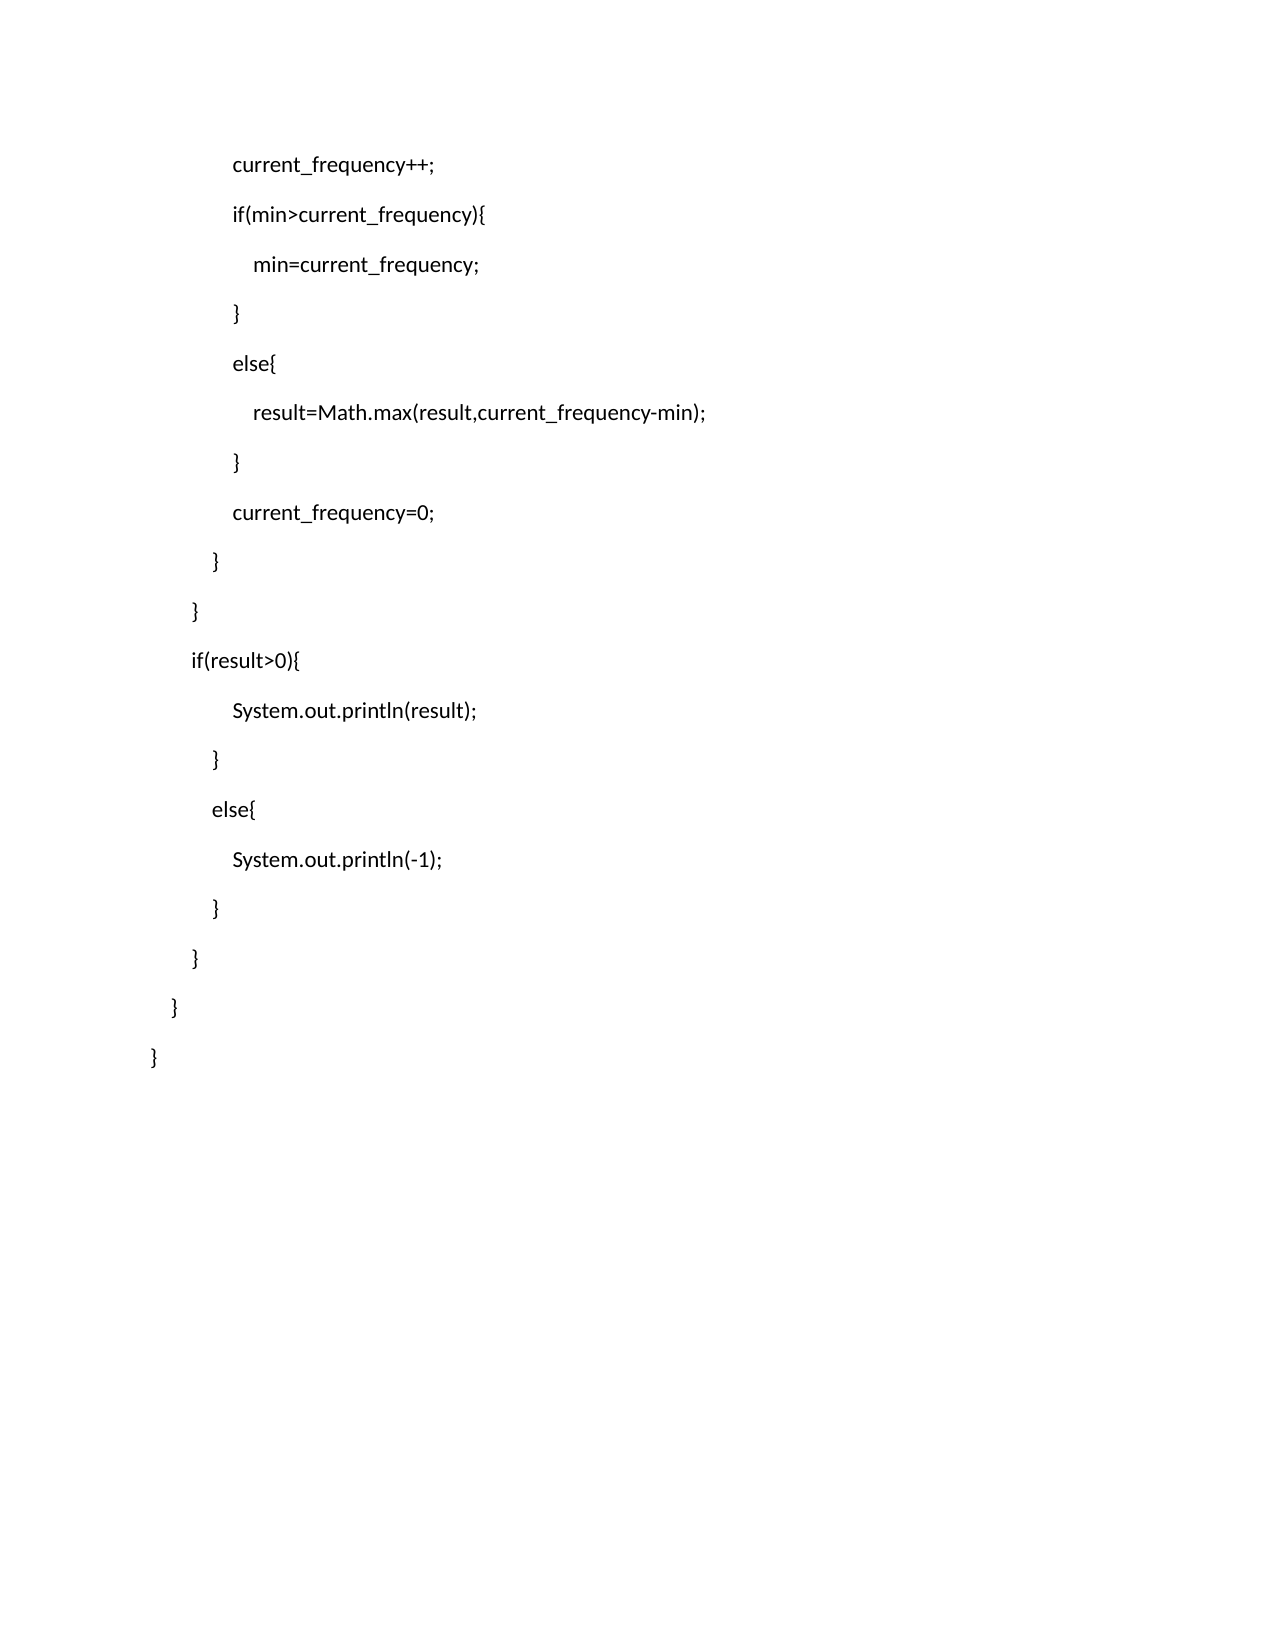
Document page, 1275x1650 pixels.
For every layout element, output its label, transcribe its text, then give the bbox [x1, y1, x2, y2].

text if(result>0){ [150, 646, 1125, 674]
text } [150, 447, 1125, 476]
text } [150, 943, 1125, 972]
text current_frequency=0; [150, 497, 1125, 526]
text } [150, 993, 1125, 1022]
text } [150, 745, 1125, 774]
text System.out.println(-1); [150, 844, 1125, 873]
text } [150, 299, 1125, 327]
text else{ [150, 794, 1125, 823]
text if(min>current_frequency){ [150, 199, 1125, 228]
text else{ [150, 348, 1125, 377]
text } [150, 894, 1125, 922]
text min=current_frequency; [150, 249, 1125, 278]
text System.out.println(result); [150, 695, 1125, 724]
text } [150, 596, 1125, 625]
text current_frequency++; [150, 150, 1125, 179]
text } [150, 547, 1125, 575]
text result=Math.max(result,current_frequency-min); [150, 398, 1125, 427]
text } [150, 1042, 1125, 1071]
